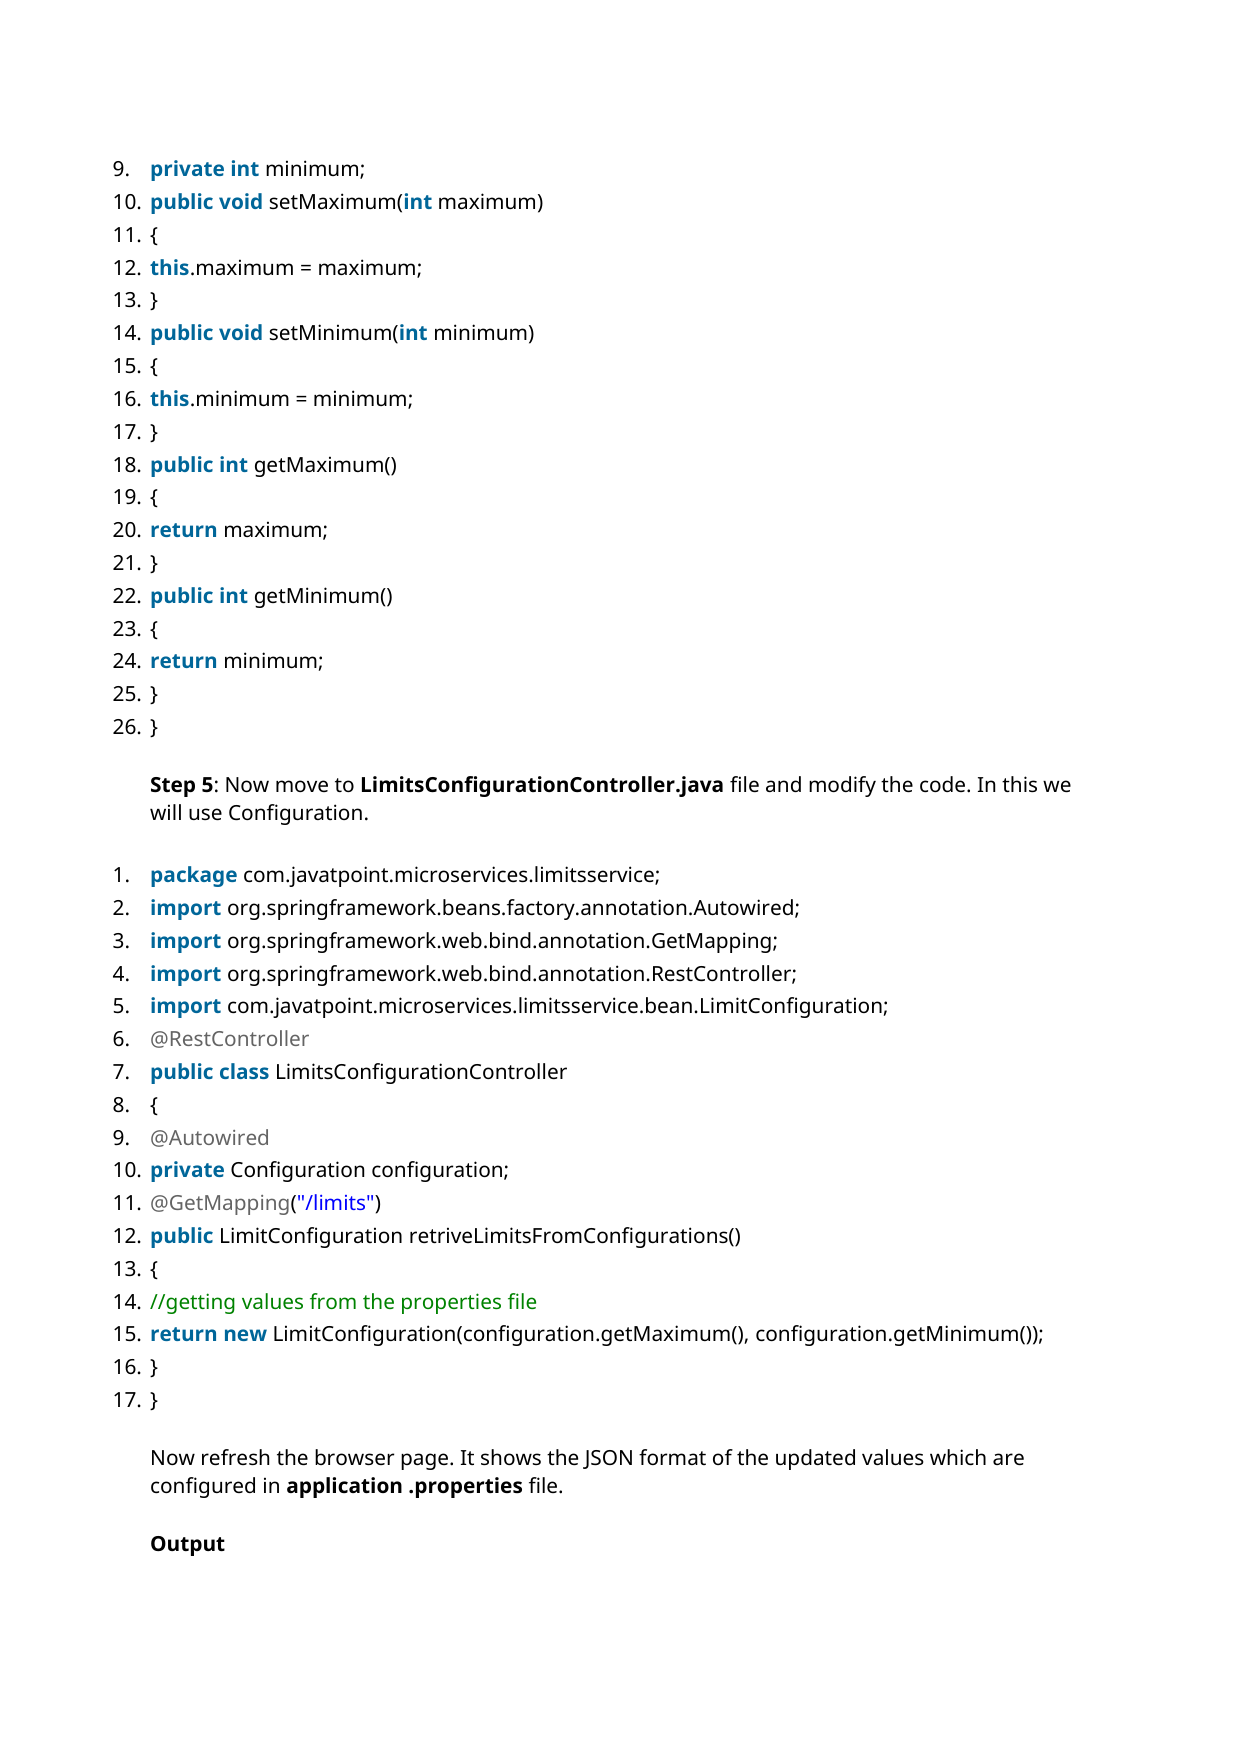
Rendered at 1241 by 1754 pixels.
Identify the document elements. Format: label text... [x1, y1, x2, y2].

list @RestController [112, 1020, 1090, 1053]
text Step 5: Now move to LimitsConfigurationController.java file and modify the code. In this we will use Configuration. [150, 770, 1090, 827]
list } [112, 281, 1090, 314]
text Output [150, 1529, 1090, 1557]
list } [112, 708, 1090, 741]
list @GetMapping("/limits") [112, 1184, 1090, 1217]
list this.minimum = minimum; [112, 380, 1090, 412]
list package com.javatpoint.microservices.limitsservice; [112, 856, 1090, 889]
list public int getMaximum() [112, 445, 1090, 478]
list } [112, 1381, 1090, 1414]
list this.maximum = maximum; [112, 248, 1090, 281]
list { [112, 609, 1090, 642]
list } [112, 675, 1090, 708]
list { [112, 347, 1090, 380]
list public void setMinimum(int minimum) [112, 314, 1090, 347]
list public void setMaximum(int maximum) [112, 183, 1090, 216]
list { [112, 478, 1090, 511]
list } [112, 412, 1090, 445]
list return maximum; [112, 511, 1090, 544]
list //getting values from the properties file [112, 1282, 1090, 1315]
text Now refresh the browser page. It shows the JSON format of the updated values which are configured in application .properties file. [150, 1443, 1090, 1500]
list @Autowired [112, 1118, 1090, 1151]
list public class LimitsConfigurationController [112, 1053, 1090, 1086]
list { [112, 1086, 1090, 1118]
list } [112, 544, 1090, 577]
list public int getMinimum() [112, 577, 1090, 609]
list import org.springframework.web.bind.annotation.RestController; [112, 954, 1090, 987]
list private Configuration configuration; [112, 1151, 1090, 1184]
list import com.javatpoint.microservices.limitsservice.bean.LimitConfiguration; [112, 987, 1090, 1020]
list import org.springframework.beans.factory.annotation.Autowired; [112, 889, 1090, 921]
list { [112, 216, 1090, 248]
list { [112, 1249, 1090, 1282]
list return new LimitConfiguration(configuration.getMaximum(), configuration.getMinimum()); [112, 1315, 1090, 1348]
list return minimum; [112, 642, 1090, 675]
list import org.springframework.web.bind.annotation.GetMapping; [112, 921, 1090, 954]
list } [112, 1348, 1090, 1381]
list private int minimum; [112, 150, 1090, 183]
list public LimitConfiguration retriveLimitsFromConfigurations() [112, 1217, 1090, 1249]
